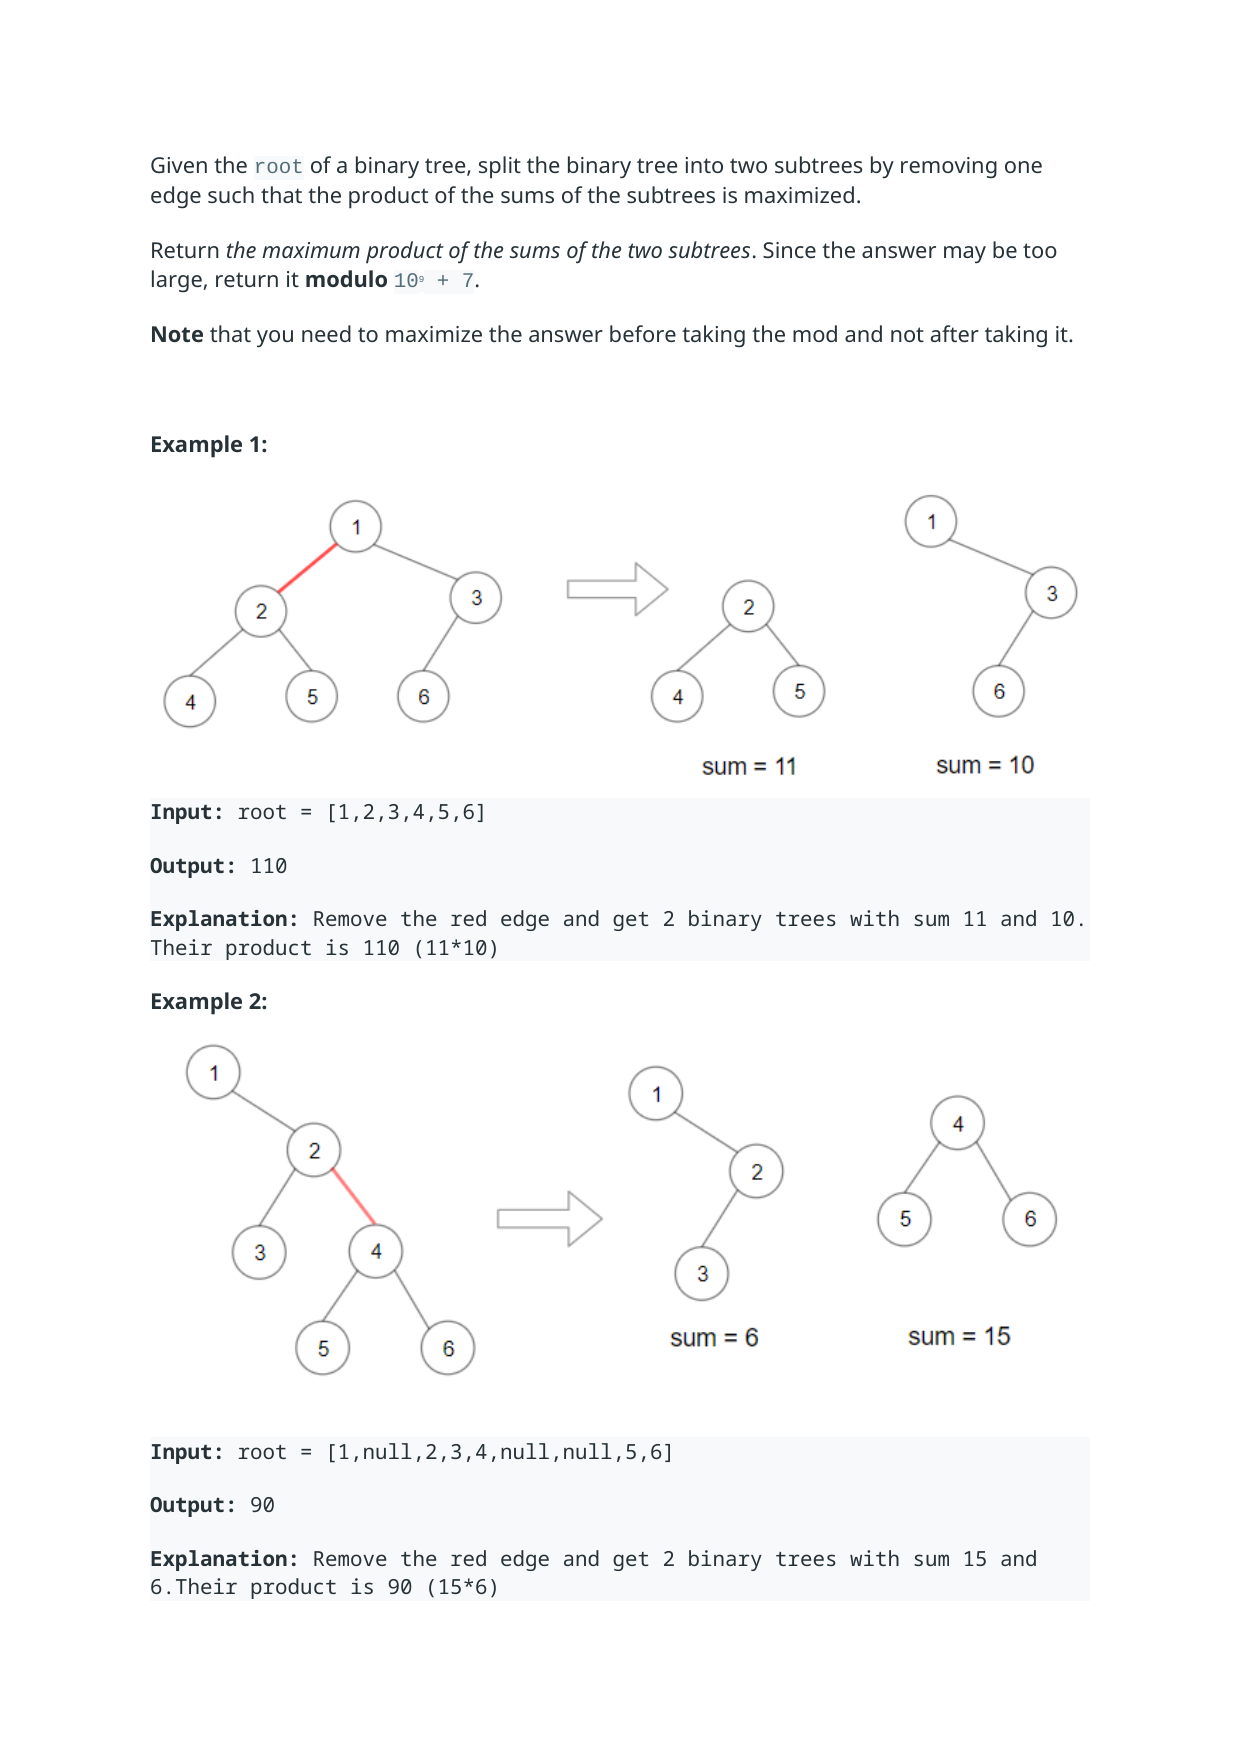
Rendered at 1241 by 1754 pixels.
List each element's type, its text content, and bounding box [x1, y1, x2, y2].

text Return the maximum product of the sums of the two subtrees. Since the answer may be too large, return it modulo 109 + 7. [150, 234, 1090, 294]
text Example 1: [150, 429, 1090, 458]
text Note that you need to maximize the answer before taking the mod and not after taking it. [150, 319, 1090, 349]
text Example 2: [150, 986, 1090, 1016]
text Input: root = [1,2,3,4,5,6] [150, 798, 1090, 826]
text Input: root = [1,null,2,3,4,null,null,5,6] [150, 1437, 1090, 1466]
text Output: 90 [150, 1491, 1090, 1519]
text Given the root of a binary tree, split the binary tree into two subtrees by removing one edge such that the product of the sums of the subtrees is maximized. [150, 150, 1090, 209]
text Explanation: Remove the red edge and get 2 binary trees with sum 15 and 6.Their product is 90 (15*6) [150, 1544, 1090, 1601]
text Explanation: Remove the red edge and get 2 binary trees with sum 11 and 10. Their product is 110 (11*10) [150, 904, 1090, 961]
picture [150, 1041, 1091, 1437]
text Output: 110 [150, 851, 1090, 879]
picture [150, 483, 1091, 798]
